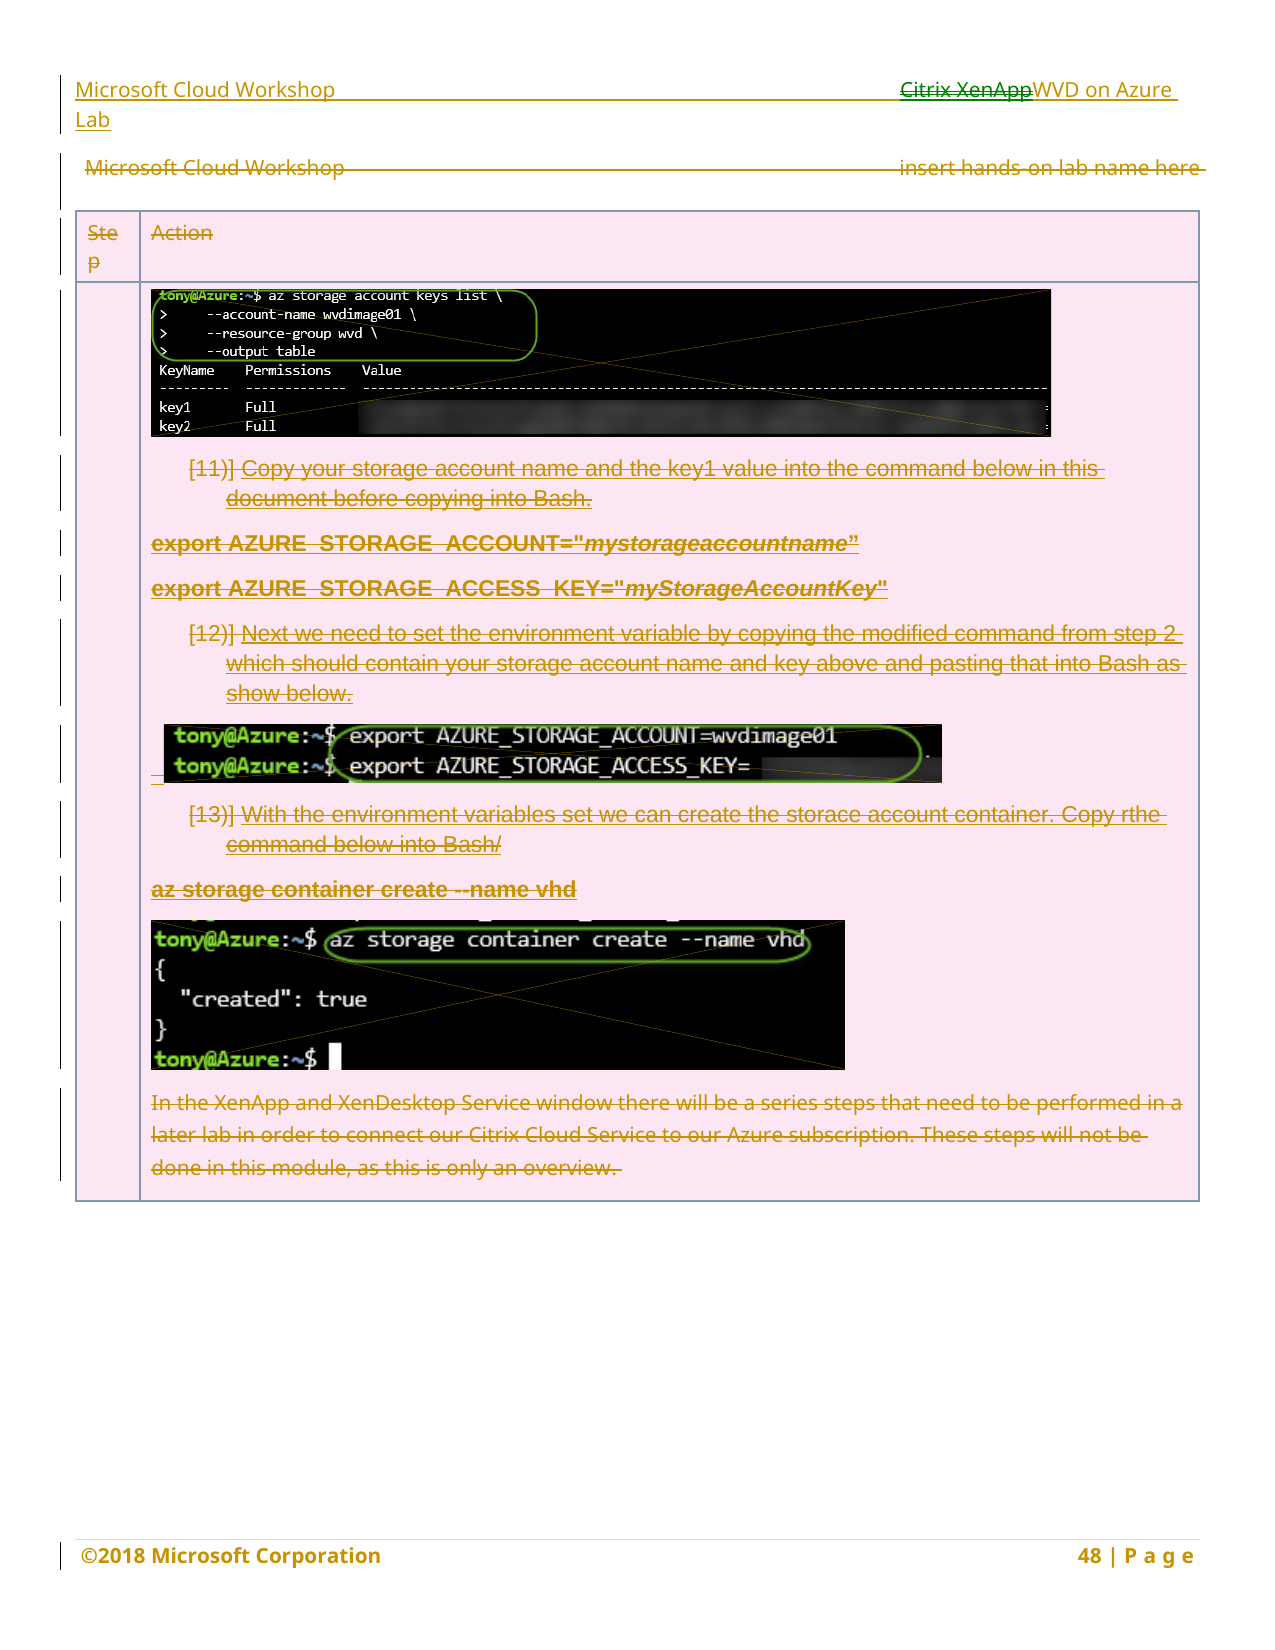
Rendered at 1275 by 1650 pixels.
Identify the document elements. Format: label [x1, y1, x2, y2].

picture [562, 725, 942, 782]
picture [608, 290, 1052, 436]
picture [163, 725, 544, 782]
picture [171, 754, 935, 783]
picture [155, 289, 1047, 362]
picture [154, 364, 1048, 437]
picture [503, 921, 845, 1068]
picture [152, 996, 843, 1070]
picture [170, 724, 936, 753]
picture [151, 922, 493, 1068]
picture [153, 920, 842, 994]
picture [151, 290, 594, 436]
